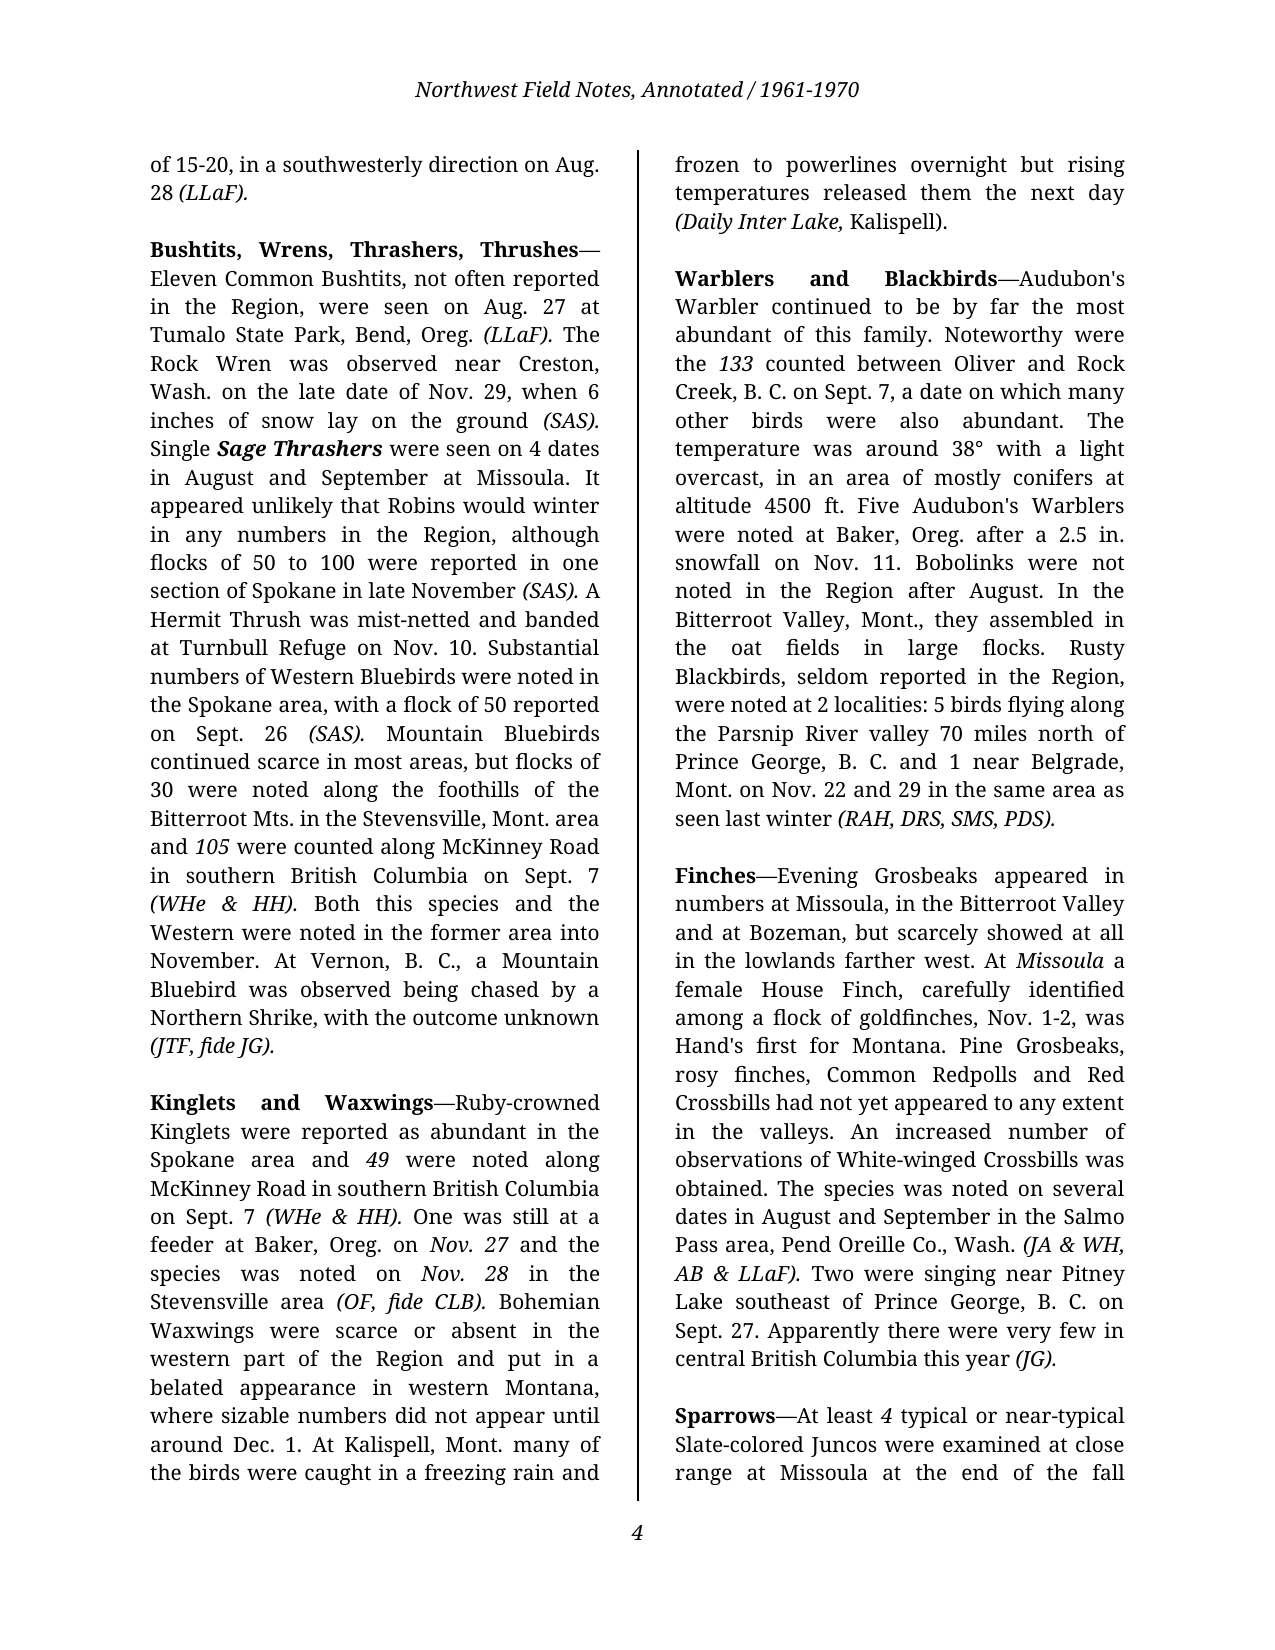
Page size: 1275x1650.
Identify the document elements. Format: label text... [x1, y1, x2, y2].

text Bushtits, Wrens, Thrashers, Thrushes—Eleven Common Bushtits, not often reported in the Region, were seen on Aug. 27 at Tumalo State Park, Bend, Oreg. (LLaF). The Rock Wren was observed near Creston, Wash. on the late date of Nov. 29, when 6 inches of snow lay on the ground (SAS). Single Sage Thrashers were seen on 4 dates in August and September at Missoula. It appeared unlikely that Robins would winter in any numbers in the Region, although flocks of 50 to 100 were reported in one section of Spokane in late November (SAS). A Hermit Thrush was mist-netted and banded at Turnbull Refuge on Nov. 10. Substantial numbers of Western Bluebirds were noted in the Spokane area, with a flock of 50 reported on Sept. 26 (SAS). Mountain Bluebirds continued scarce in most areas, but flocks of 30 were noted along the foothills of the Bitterroot Mts. in the Stevensville, Mont. area and 105 were counted along McKinney Road in southern British Columbia on Sept. 7 (WHe & HH). Both this species and the Western were noted in the former area into November. At Vernon, B. C., a Mountain Bluebird was observed being chased by a Northern Shrike, with the outcome unknown (JTF, fide JG). [150, 235, 600, 1060]
text Finches—Evening Grosbeaks appeared in numbers at Missoula, in the Bitterroot Valley and at Bozeman, but scarcely showed at all in the lowlands farther west. At Missoula a female House Finch, carefully identified among a flock of goldfinches, Nov. 1-2, was Hand's first for Montana. Pine Grosbeaks, rosy finches, Common Redpolls and Red Crossbills had not yet appeared to any extent in the valleys. An increased number of observations of White-winged Crossbills was obtained. The species was noted on several dates in August and September in the Salmo Pass area, Pend Oreille Co., Wash. (JA & WH, AB & LLaF). Two were singing near Pitney Lake southeast of Prince George, B. C. on Sept. 27. Apparently there were very few in central British Columbia this year (JG). [675, 861, 1125, 1373]
text Warblers and Blackbirds—Audubon's Warbler continued to be by far the most abundant of this family. Noteworthy were the 133 counted between Oliver and Rock Creek, B. C. on Sept. 7, a date on which many other birds were also abundant. The temperature was around 38° with a light overcast, in an area of mostly conifers at altitude 4500 ft. Five Audubon's Warblers were noted at Baker, Oreg. after a 2.5 in. snowfall on Nov. 11. Bobolinks were not noted in the Region after August. In the Bitterroot Valley, Mont., they assembled in the oat fields in large flocks. Rusty Blackbirds, seldom reported in the Region, were noted at 2 localities: 5 birds flying along the Parsnip River valley 70 miles north of Prince George, B. C. and 1 near Belgrade, Mont. on Nov. 22 and 29 in the same area as seen last winter (RAH, DRS, SMS, PDS). [675, 264, 1125, 832]
text Kinglets and Waxwings—Ruby-crowned Kinglets were reported as abundant in the Spokane area and 49 were noted along McKinney Road in southern British Columbia on Sept. 7 (WHe & HH). One was still at a feeder at Baker, Oreg. on Nov. 27 and the species was noted on Nov. 28 in the Stevensville area (OF, fide CLB). Bohemian Waxwings were scarce or absent in the western part of the Region and put in a belated appearance in western Montana, where sizable numbers did not appear until around Dec. 1. At Kalispell, Mont. many of the birds were caught in a freezing rain and frozen to powerlines overnight but rising temperatures released them the next day (Daily Inter Lake, Kalispell). [150, 1088, 600, 1487]
